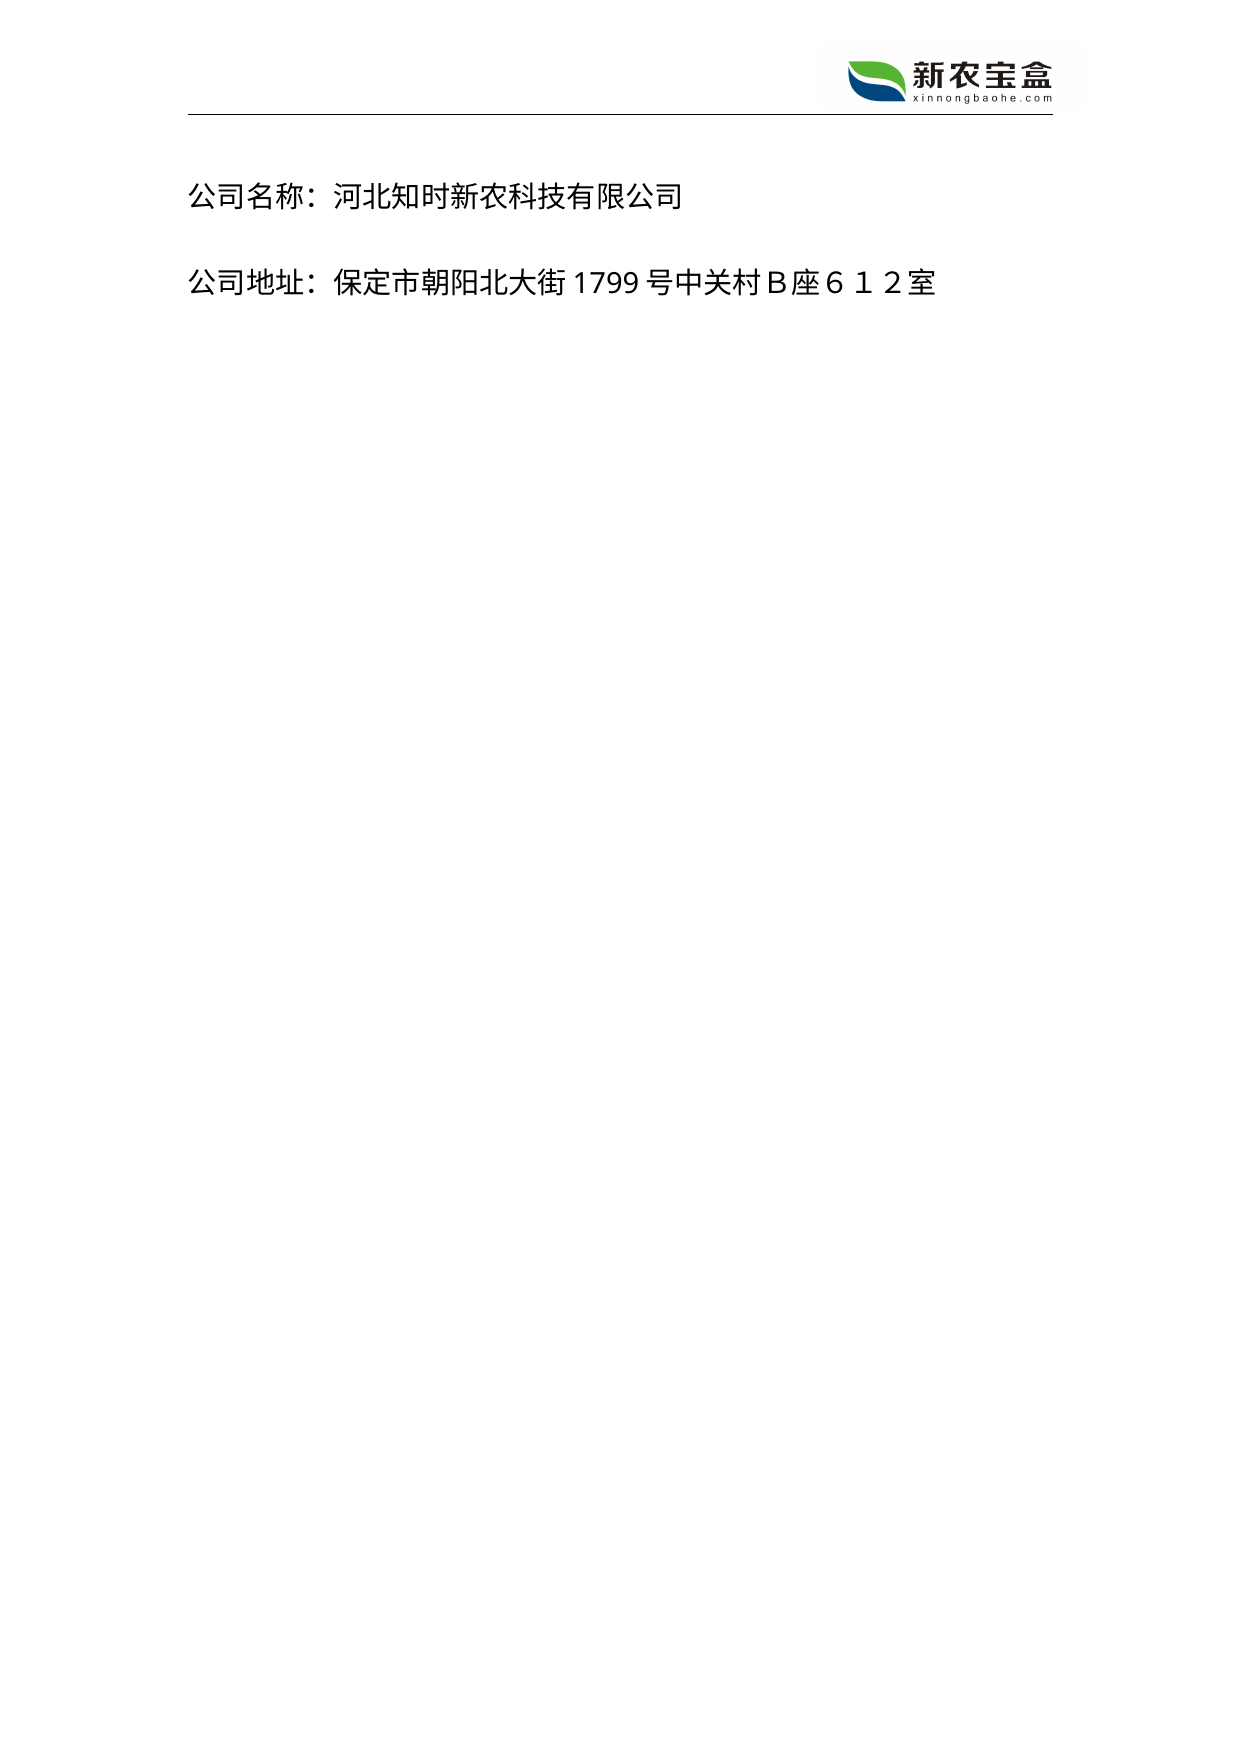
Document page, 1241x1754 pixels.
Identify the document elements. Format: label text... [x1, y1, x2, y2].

picture [819, 42, 1085, 109]
text 公司名称：河北知时新农科技有限公司 [187, 162, 1053, 227]
text 公司地址：保定市朝阳北大街1799号中关村Ｂ座６１２室 [187, 248, 1053, 313]
